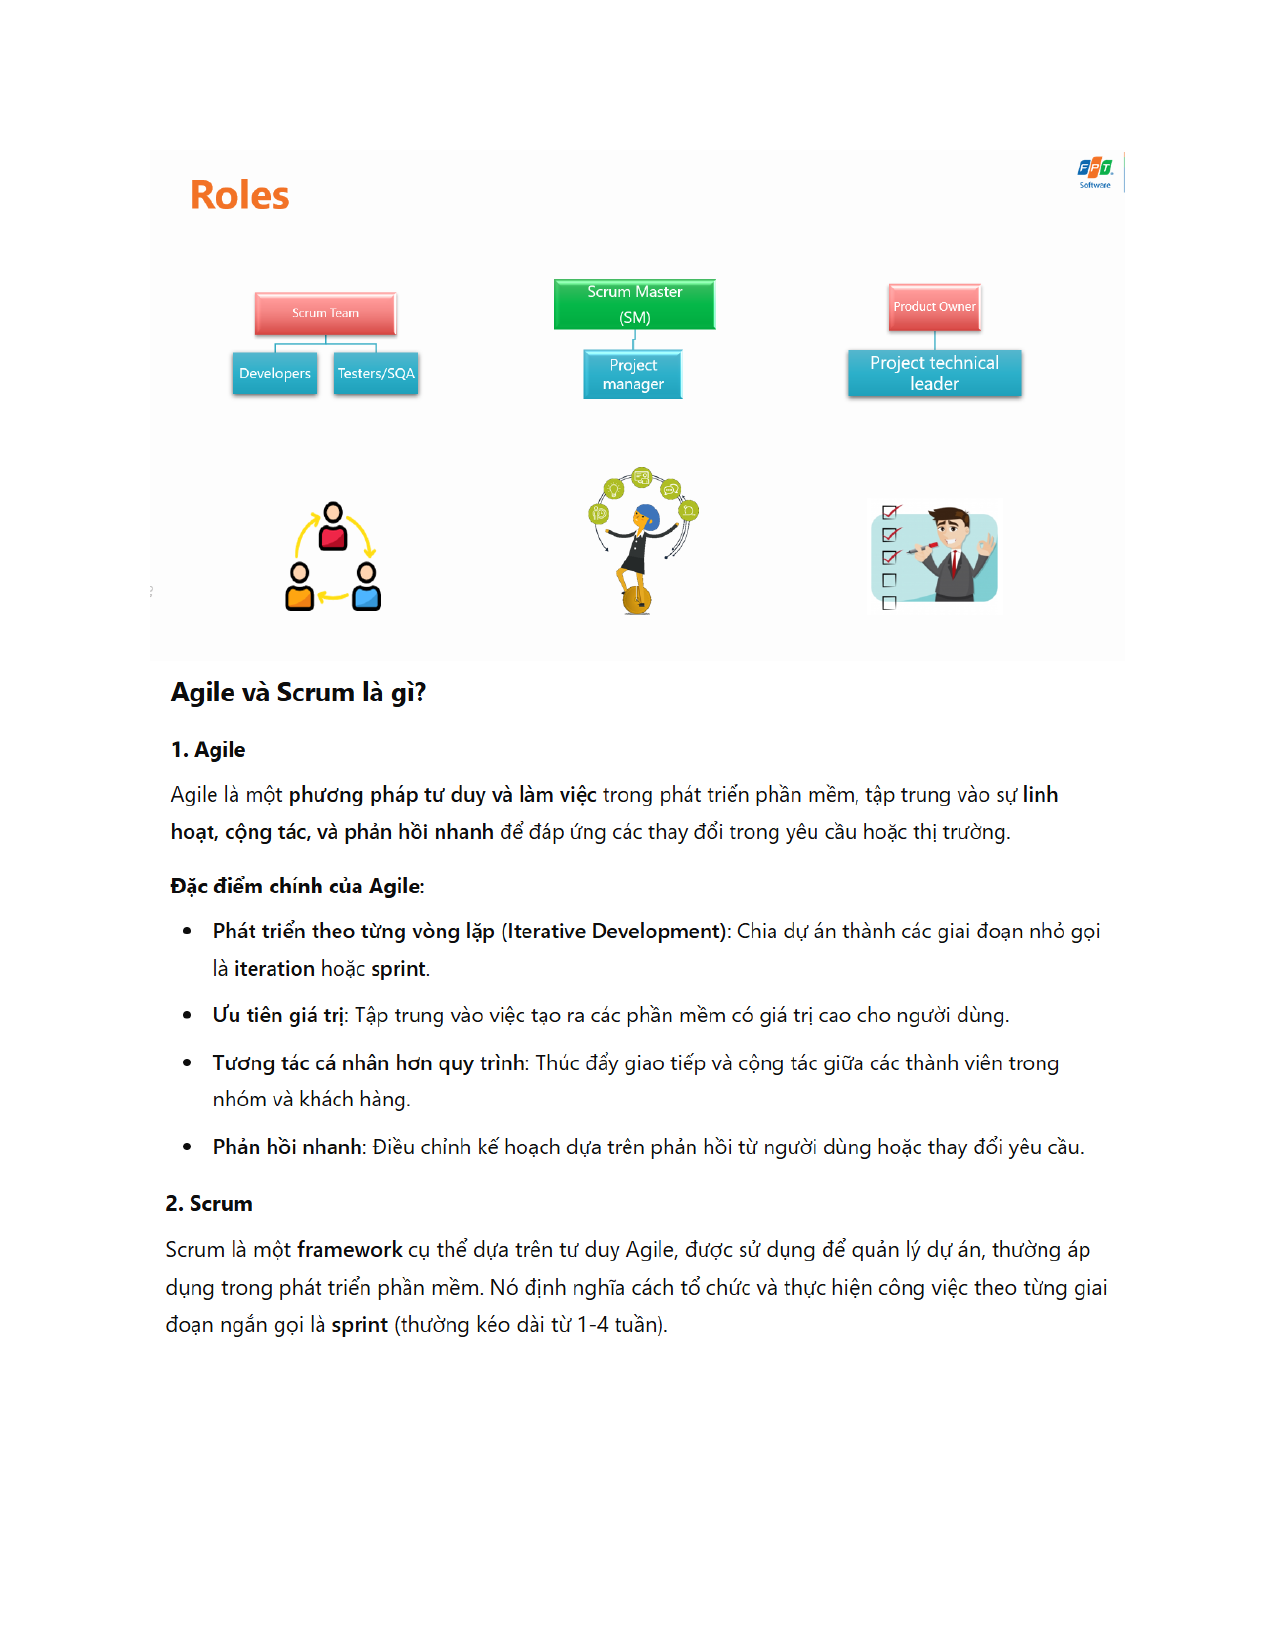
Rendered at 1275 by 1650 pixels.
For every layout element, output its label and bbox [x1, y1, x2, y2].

picture [150, 678, 1125, 1168]
picture [150, 150, 1125, 661]
picture [150, 1170, 1125, 1352]
